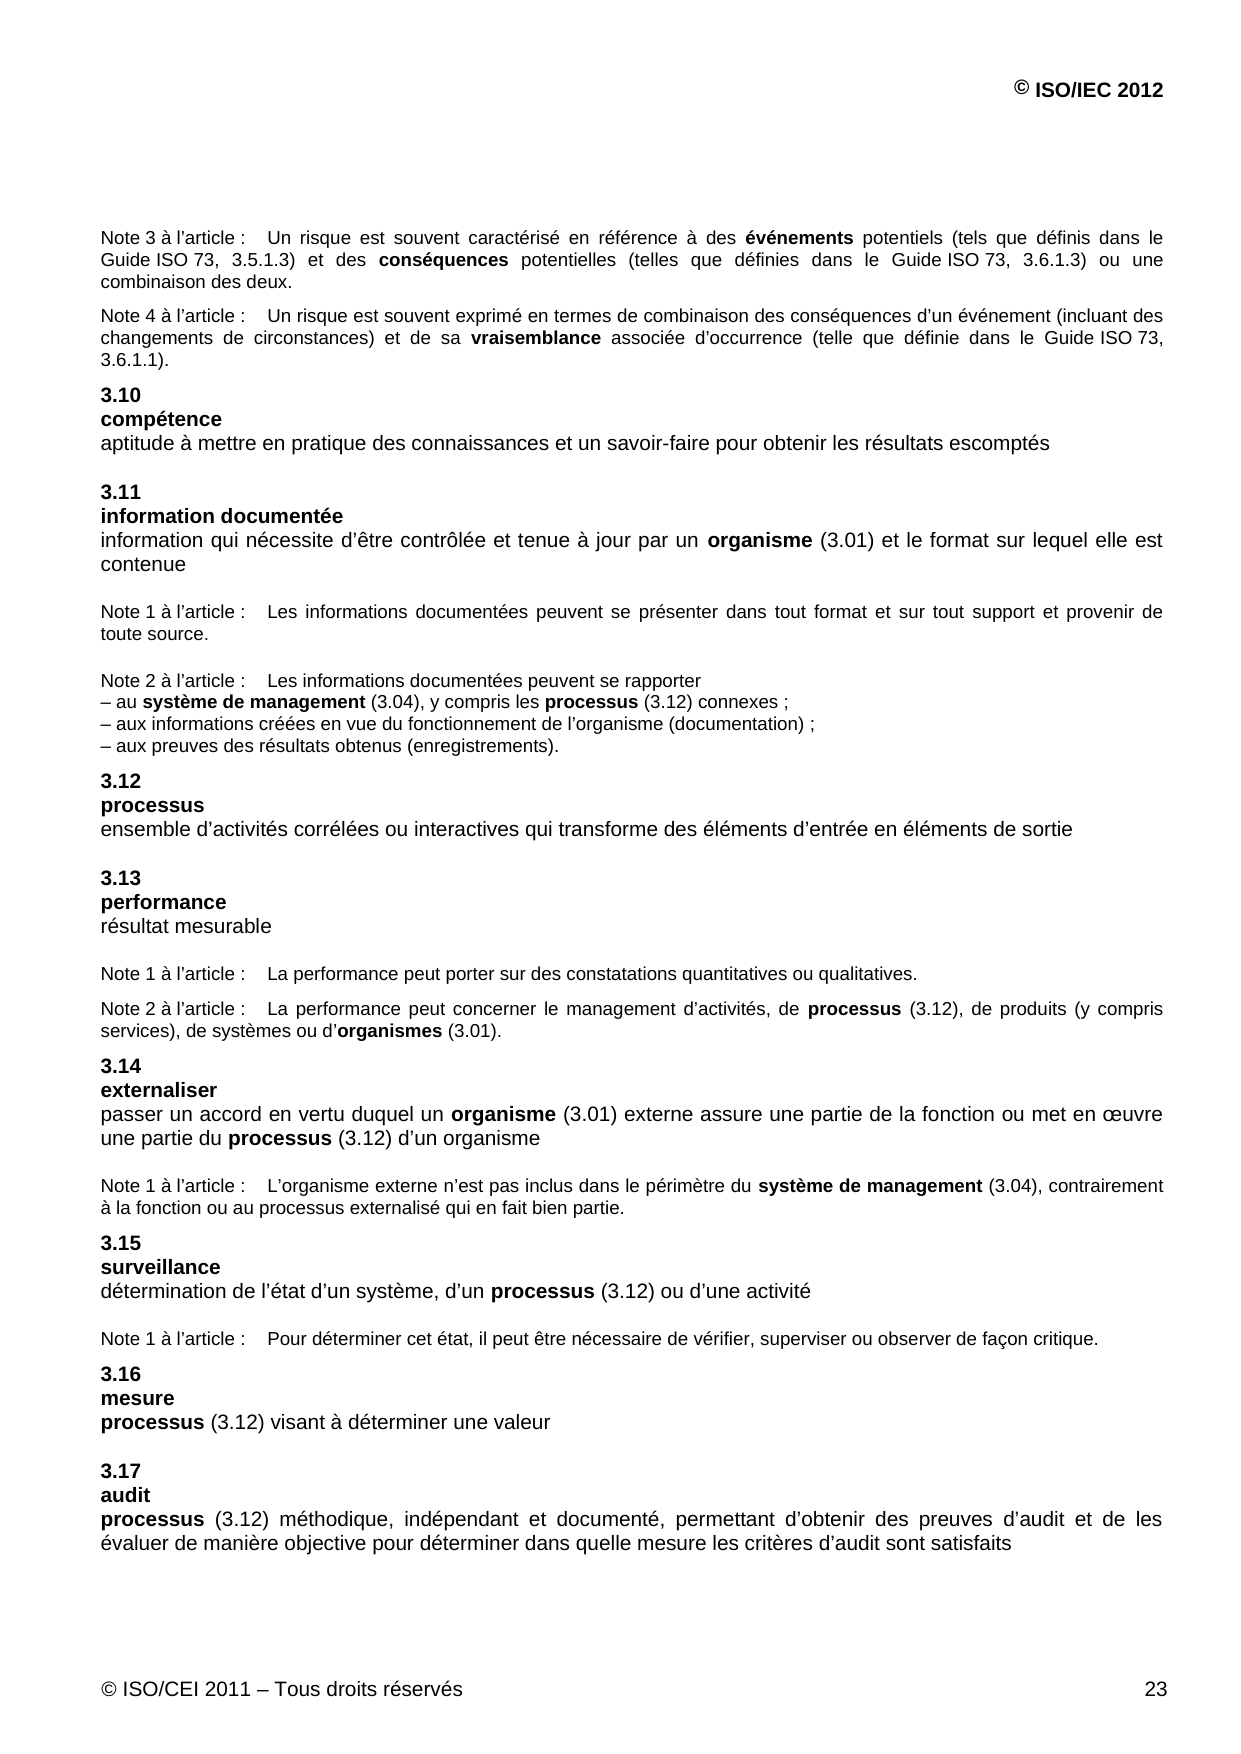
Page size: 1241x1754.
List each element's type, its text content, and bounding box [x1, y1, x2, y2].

text ensemble d’activités corrélées ou interactives qui transforme des éléments d’entrée en éléments de sortie [100, 817, 1163, 841]
text aptitude à mettre en pratique des connaissances et un savoir-faire pour obtenir les résultats escomptés [100, 431, 1163, 454]
text 3.15 [100, 1231, 1163, 1254]
text 3.17 [100, 1459, 1163, 1483]
text Note 2 à l’article : Les informations documentées peuvent se rapporter – au système de management (3.04), y compris les processus (3.12) connexes ; – aux informations créées en vue du fonctionnement de l’organisme (documentation) ; – aux preuves des résultats obtenus (enregistrements). [100, 669, 1163, 757]
text passer un accord en vertu duquel un organisme (3.01) externe assure une partie de la fonction ou met en œuvre une partie du processus (3.12) d’un organisme [100, 1101, 1163, 1149]
text mesure [100, 1386, 1163, 1410]
text détermination de l’état d’un système, d’un processus (3.12) ou d’une activité [100, 1278, 1163, 1302]
text Note 1 à l’article : L’organisme externe n’est pas inclus dans le périmètre du système de management (3.04), contrairement à la fonction ou au processus externalisé qui en fait bien partie. [100, 1174, 1163, 1218]
text 3.14 [100, 1053, 1163, 1077]
text Note 1 à l’article : Pour déterminer cet état, il peut être nécessaire de vérifier, superviser ou observer de façon critique. [100, 1327, 1163, 1349]
text Note 2 à l’article : La performance peut concerner le management d’activités, de processus (3.12), de produits (y compris services), de systèmes ou d’organismes (3.01). [100, 997, 1163, 1041]
text audit [100, 1483, 1163, 1507]
text Note 4 à l’article : Un risque est souvent exprimé en termes de combinaison des conséquences d’un événement (incluant des changements de circonstances) et de sa vraisemblance associée d’occurrence (telle que définie dans le Guide ISO 73, 3.6.1.1). [100, 304, 1163, 370]
text Note 1 à l’article : La performance peut porter sur des constatations quantitatives ou qualitatives. [100, 963, 1163, 985]
text information documentée [100, 503, 1163, 527]
text Note 3 à l’article : Un risque est souvent caractérisé en référence à des événements potentiels (tels que définis dans le Guide ISO 73, 3.5.1.3) et des conséquences potentielles (telles que définies dans le Guide ISO 73, 3.6.1.3) ou une combinaison des deux. [100, 226, 1163, 292]
text compétence [100, 407, 1163, 431]
text 3.13 [100, 866, 1163, 890]
text 3.16 [100, 1362, 1163, 1386]
text processus (3.12) visant à déterminer une valeur [100, 1410, 1163, 1434]
text processus (3.12) méthodique, indépendant et documenté, permettant d’obtenir des preuves d’audit et de les évaluer de manière objective pour déterminer dans quelle mesure les critères d’audit sont satisfaits [100, 1507, 1163, 1554]
text 3.11 [100, 479, 1163, 503]
text 3.10 [100, 383, 1163, 407]
text surveillance [100, 1254, 1163, 1278]
text performance [100, 890, 1163, 914]
text Note 1 à l’article : Les informations documentées peuvent se présenter dans tout format et sur tout support et provenir de toute source. [100, 600, 1163, 644]
text résultat mesurable [100, 914, 1163, 938]
text externaliser [100, 1077, 1163, 1101]
text 3.12 [100, 769, 1163, 793]
text processus [100, 793, 1163, 817]
text information qui nécessite d’être contrôlée et tenue à jour par un organisme (3.01) et le format sur lequel elle est contenue [100, 527, 1163, 575]
